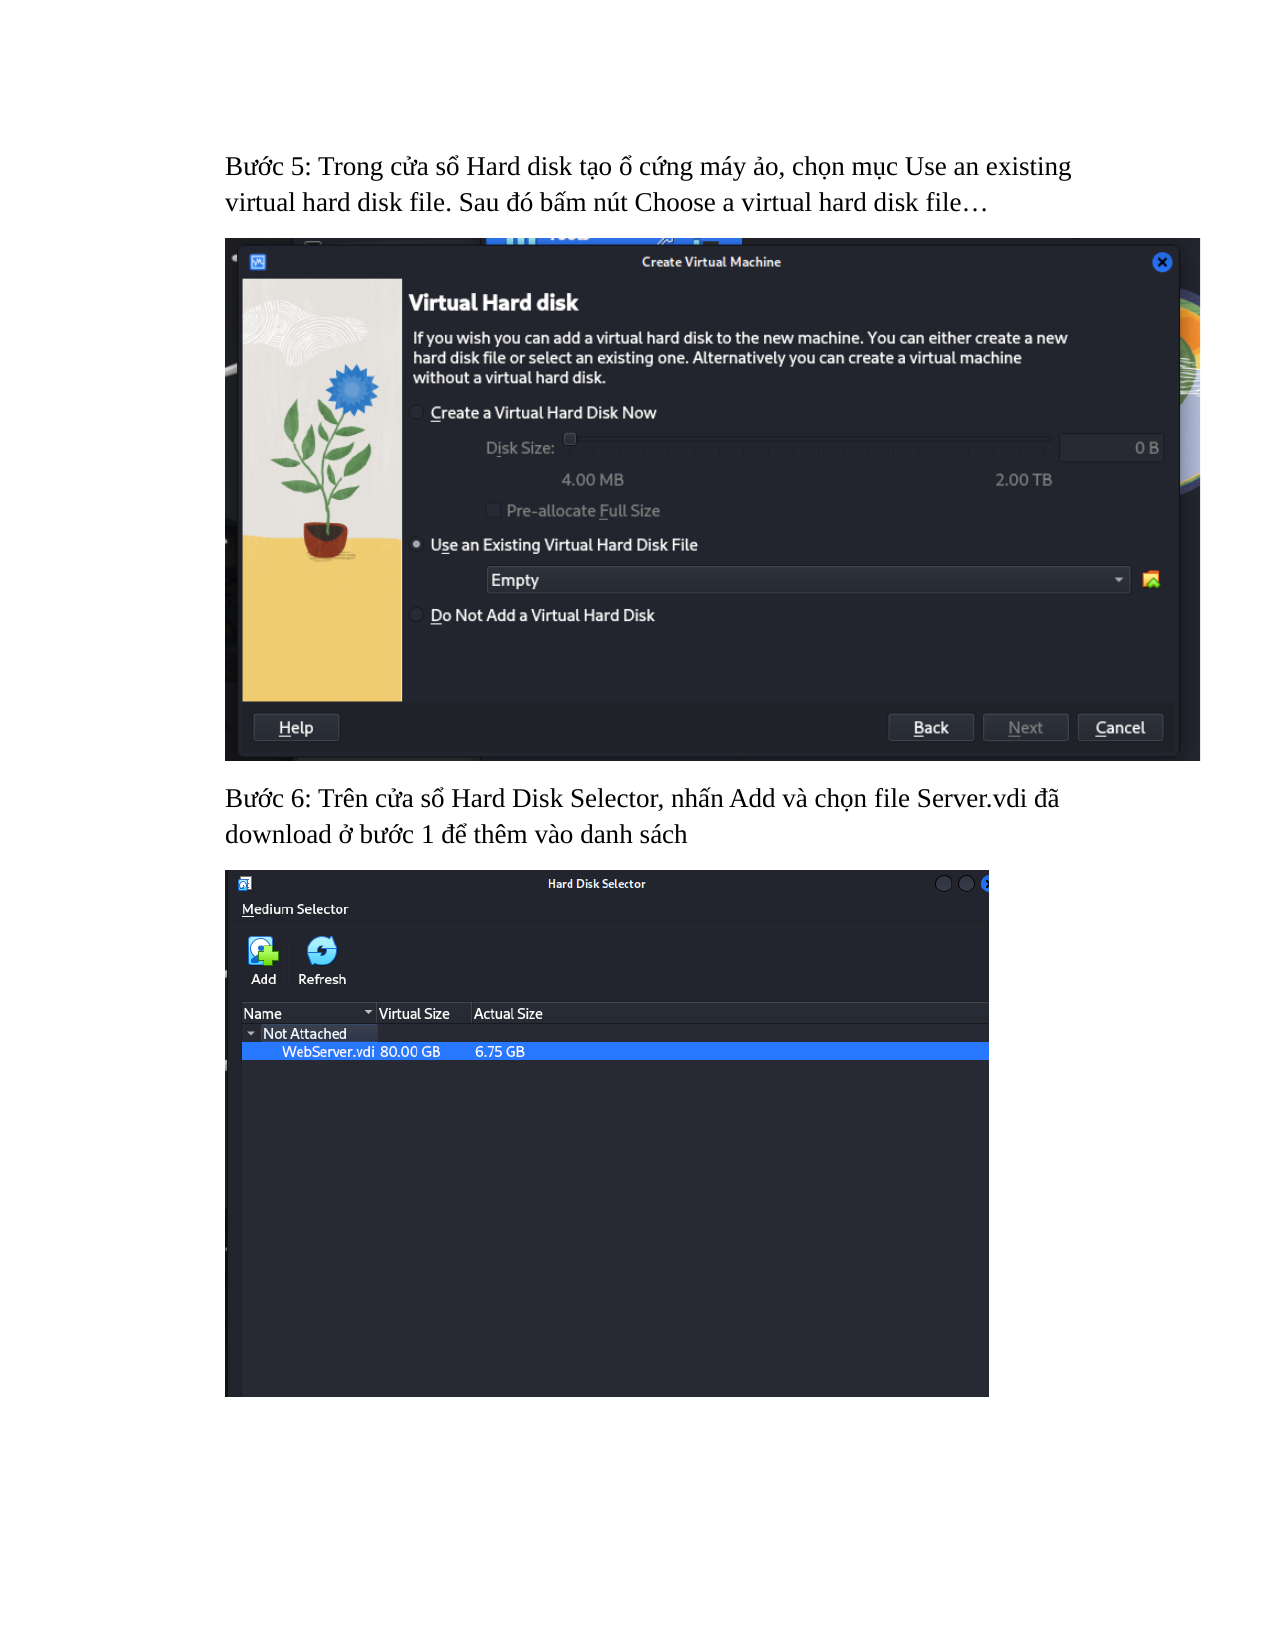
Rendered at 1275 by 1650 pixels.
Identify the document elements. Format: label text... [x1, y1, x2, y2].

picture [225, 870, 989, 1397]
text Bước 5: Trong cửa sổ Hard disk tạo ổ cứng máy ảo, chọn mục Use an existing virtual hard disk file. Sau đó bấm nút Choose a virtual hard disk file… [225, 150, 1125, 217]
text Bước 6: Trên cửa sổ Hard Disk Selector, nhấn Add và chọn file Server.vdi đã download ở bước 1 để thêm vào danh sách [225, 782, 1125, 849]
picture [225, 238, 1200, 761]
